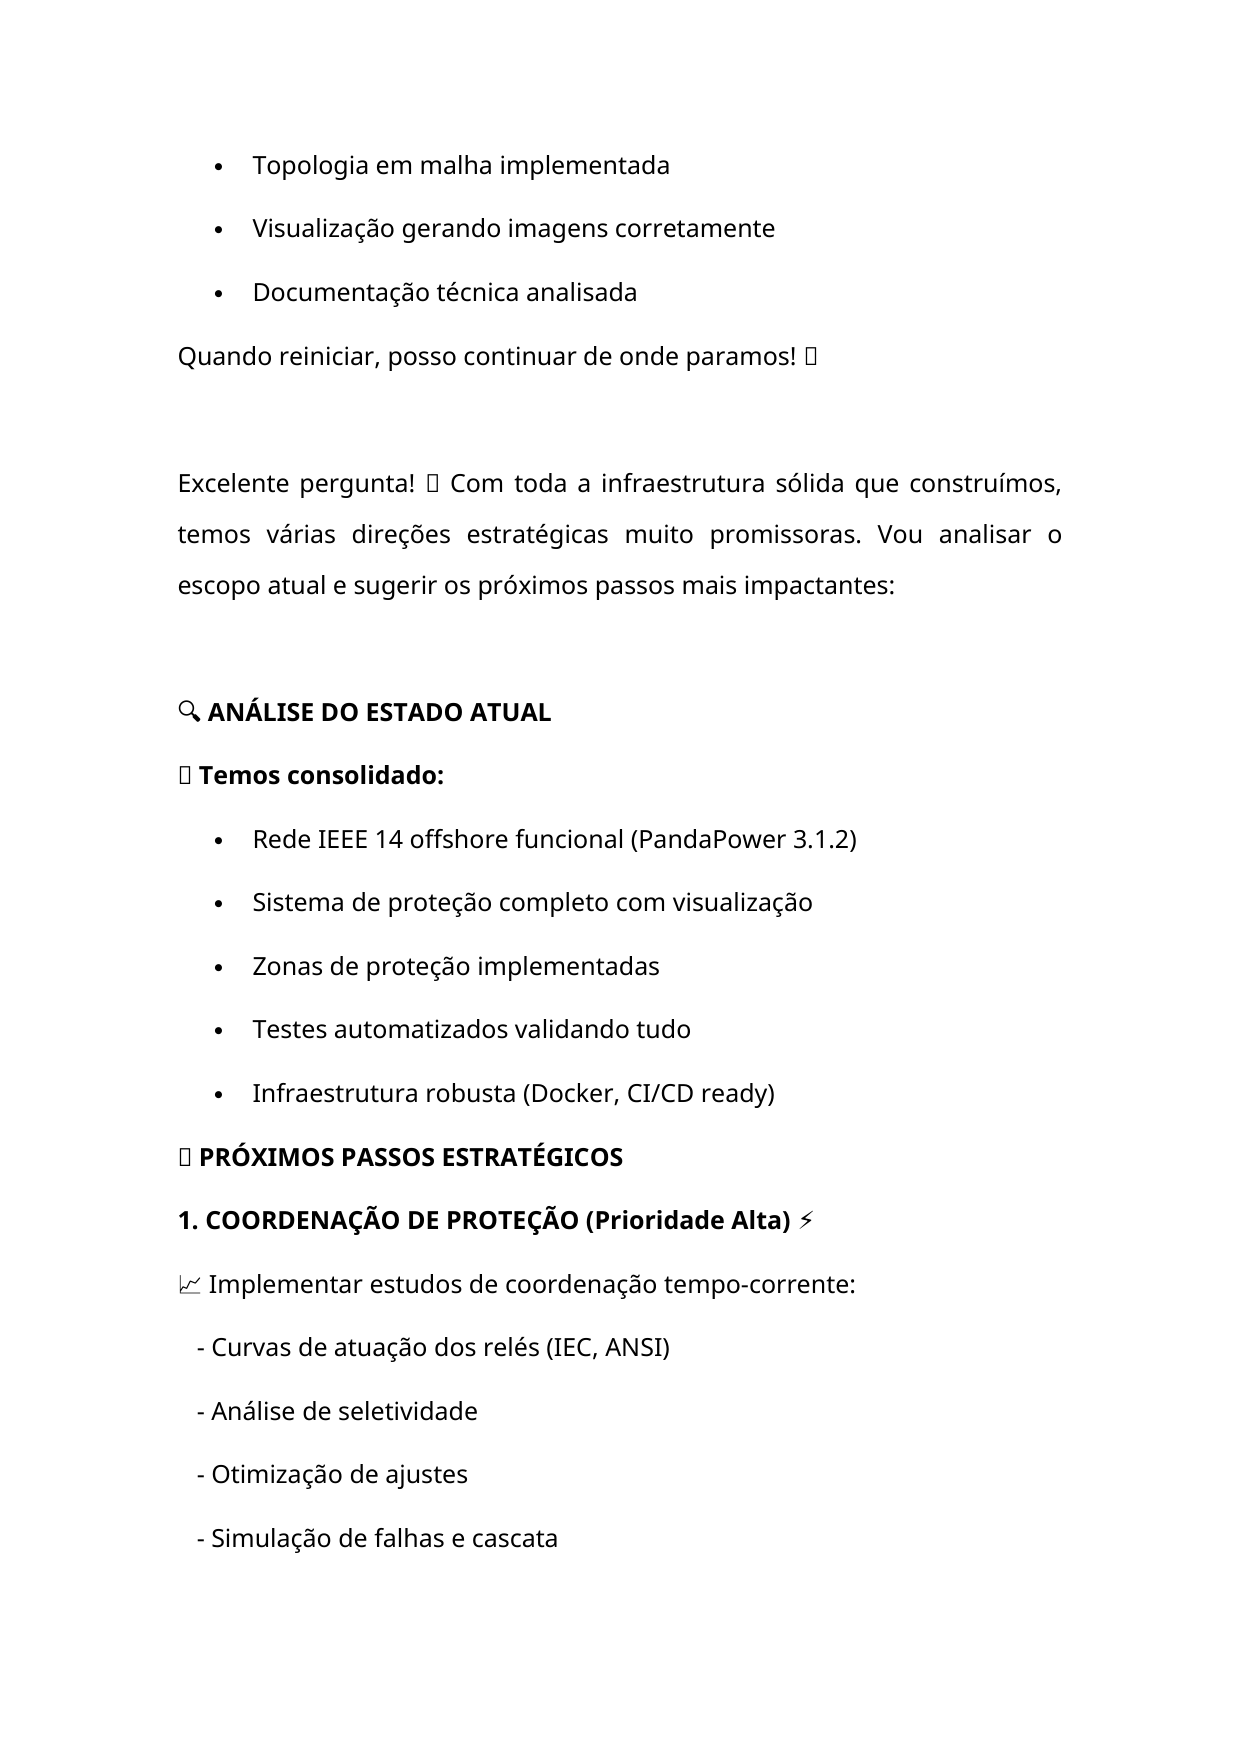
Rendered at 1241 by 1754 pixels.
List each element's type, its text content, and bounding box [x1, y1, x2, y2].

text 1. COORDENAÇÃO DE PROTEÇÃO (Prioridade Alta) ⚡ [177, 1203, 1063, 1237]
text Excelente pergunta! 🎯 Com toda a infraestrutura sólida que construímos, temos várias direções estratégicas muito promissoras. Vou analisar o escopo atual e sugerir os próximos passos mais impactantes: [177, 465, 1063, 601]
text - Otimização de ajustes [177, 1457, 1063, 1491]
text 📈 Implementar estudos de coordenação tempo-corrente: [177, 1266, 1063, 1300]
list Sistema de proteção completo com visualização [215, 885, 1063, 919]
text Quando reiniciar, posso continuar de onde paramos! 🚀 [177, 338, 1063, 372]
list Topologia em malha implementada [215, 148, 1063, 182]
text - Curvas de atuação dos relés (IEC, ANSI) [177, 1330, 1063, 1364]
text 🔍 ANÁLISE DO ESTADO ATUAL [177, 694, 1063, 728]
list Rede IEEE 14 offshore funcional (PandaPower 3.1.2) [215, 822, 1063, 856]
list Infraestrutura robusta (Docker, CI/CD ready) [215, 1076, 1063, 1110]
list Documentação técnica analisada [215, 275, 1063, 309]
text 🚀 PRÓXIMOS PASSOS ESTRATÉGICOS [177, 1139, 1063, 1173]
text - Simulação de falhas e cascata [177, 1521, 1063, 1554]
text - Análise de seletividade [177, 1393, 1063, 1427]
list Visualização gerando imagens corretamente [215, 211, 1063, 245]
list Testes automatizados validando tudo [215, 1012, 1063, 1046]
list Zonas de proteção implementadas [215, 949, 1063, 983]
text ✅ Temos consolidado: [177, 758, 1063, 792]
